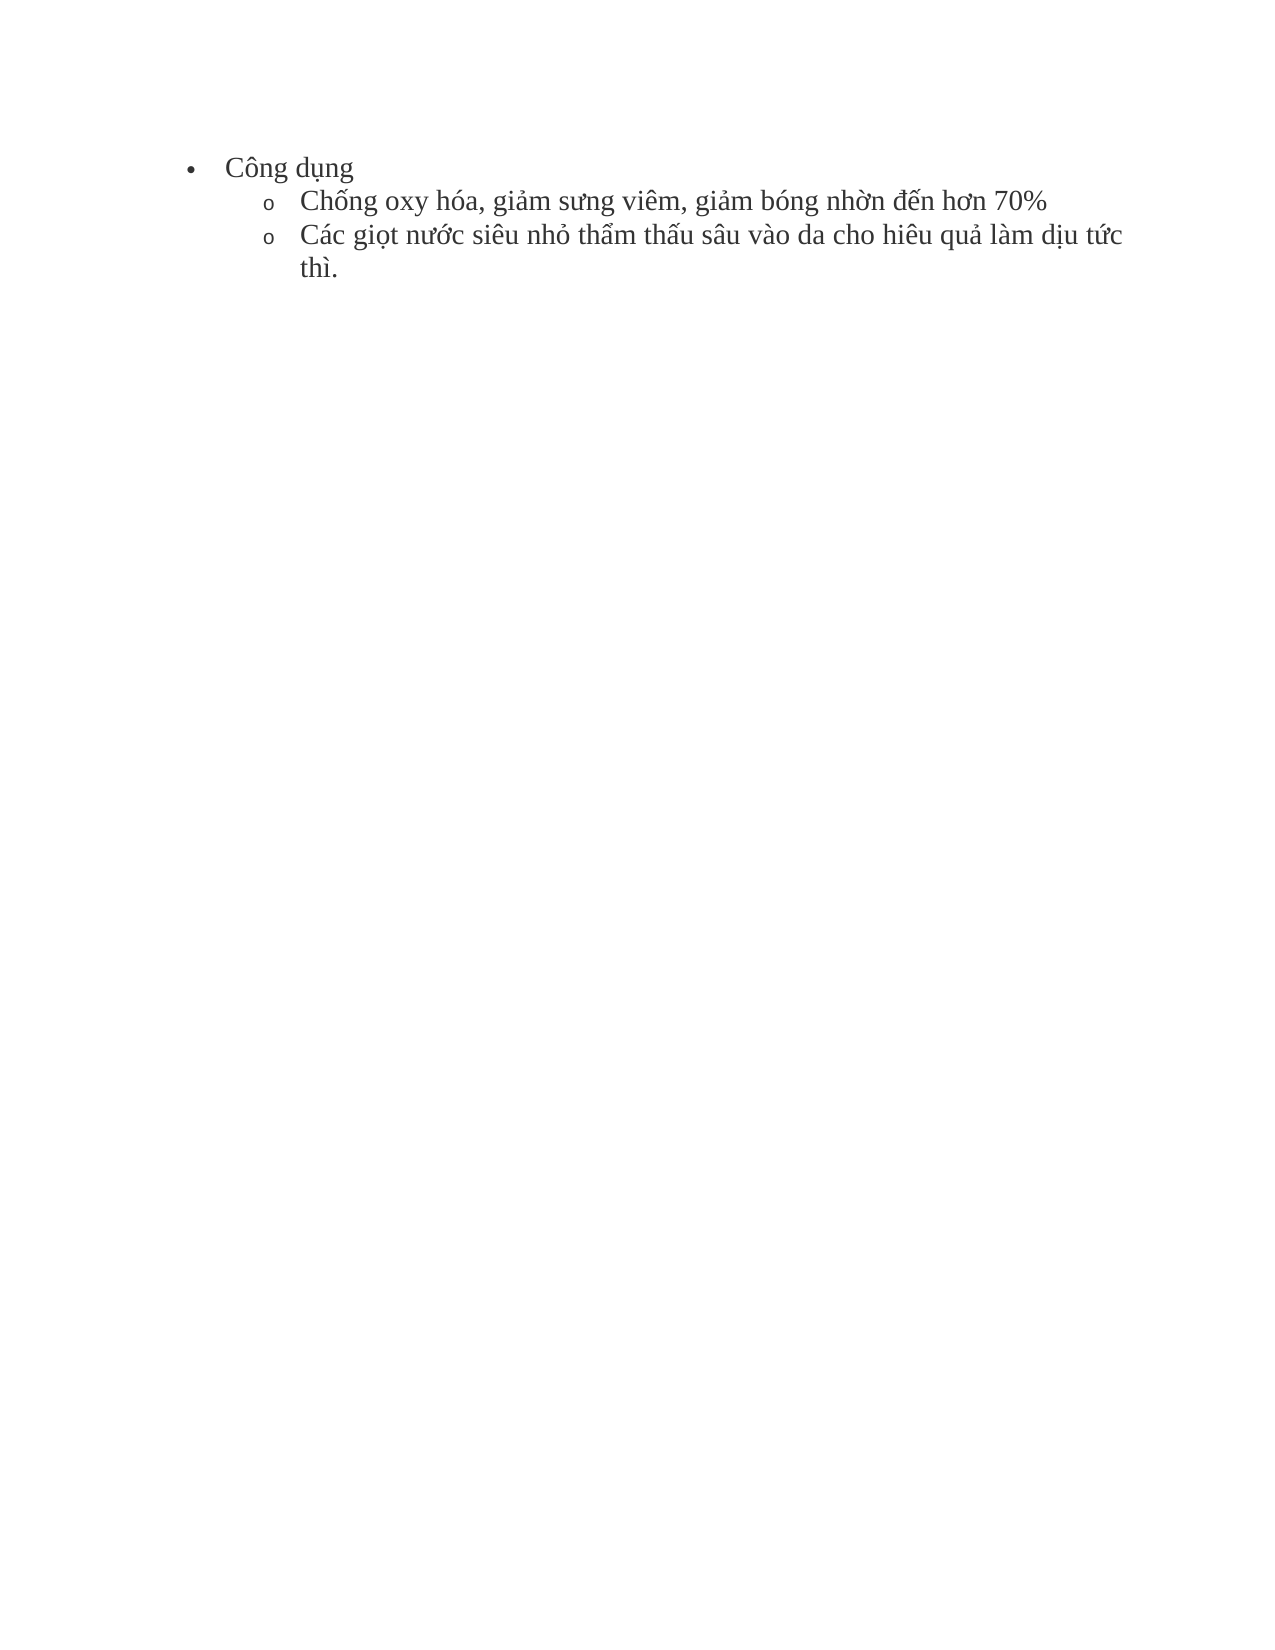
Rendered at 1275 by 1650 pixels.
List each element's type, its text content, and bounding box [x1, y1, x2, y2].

list Các giọt nước siêu nhỏ thẩm thấu sâu vào da cho hiêu quả làm dịu tức thì. [262, 217, 1125, 284]
list Công dụng [187, 150, 1125, 183]
list Chống oxy hóa, giảm sưng viêm, giảm bóng nhờn đến hơn 70% [262, 183, 1125, 217]
